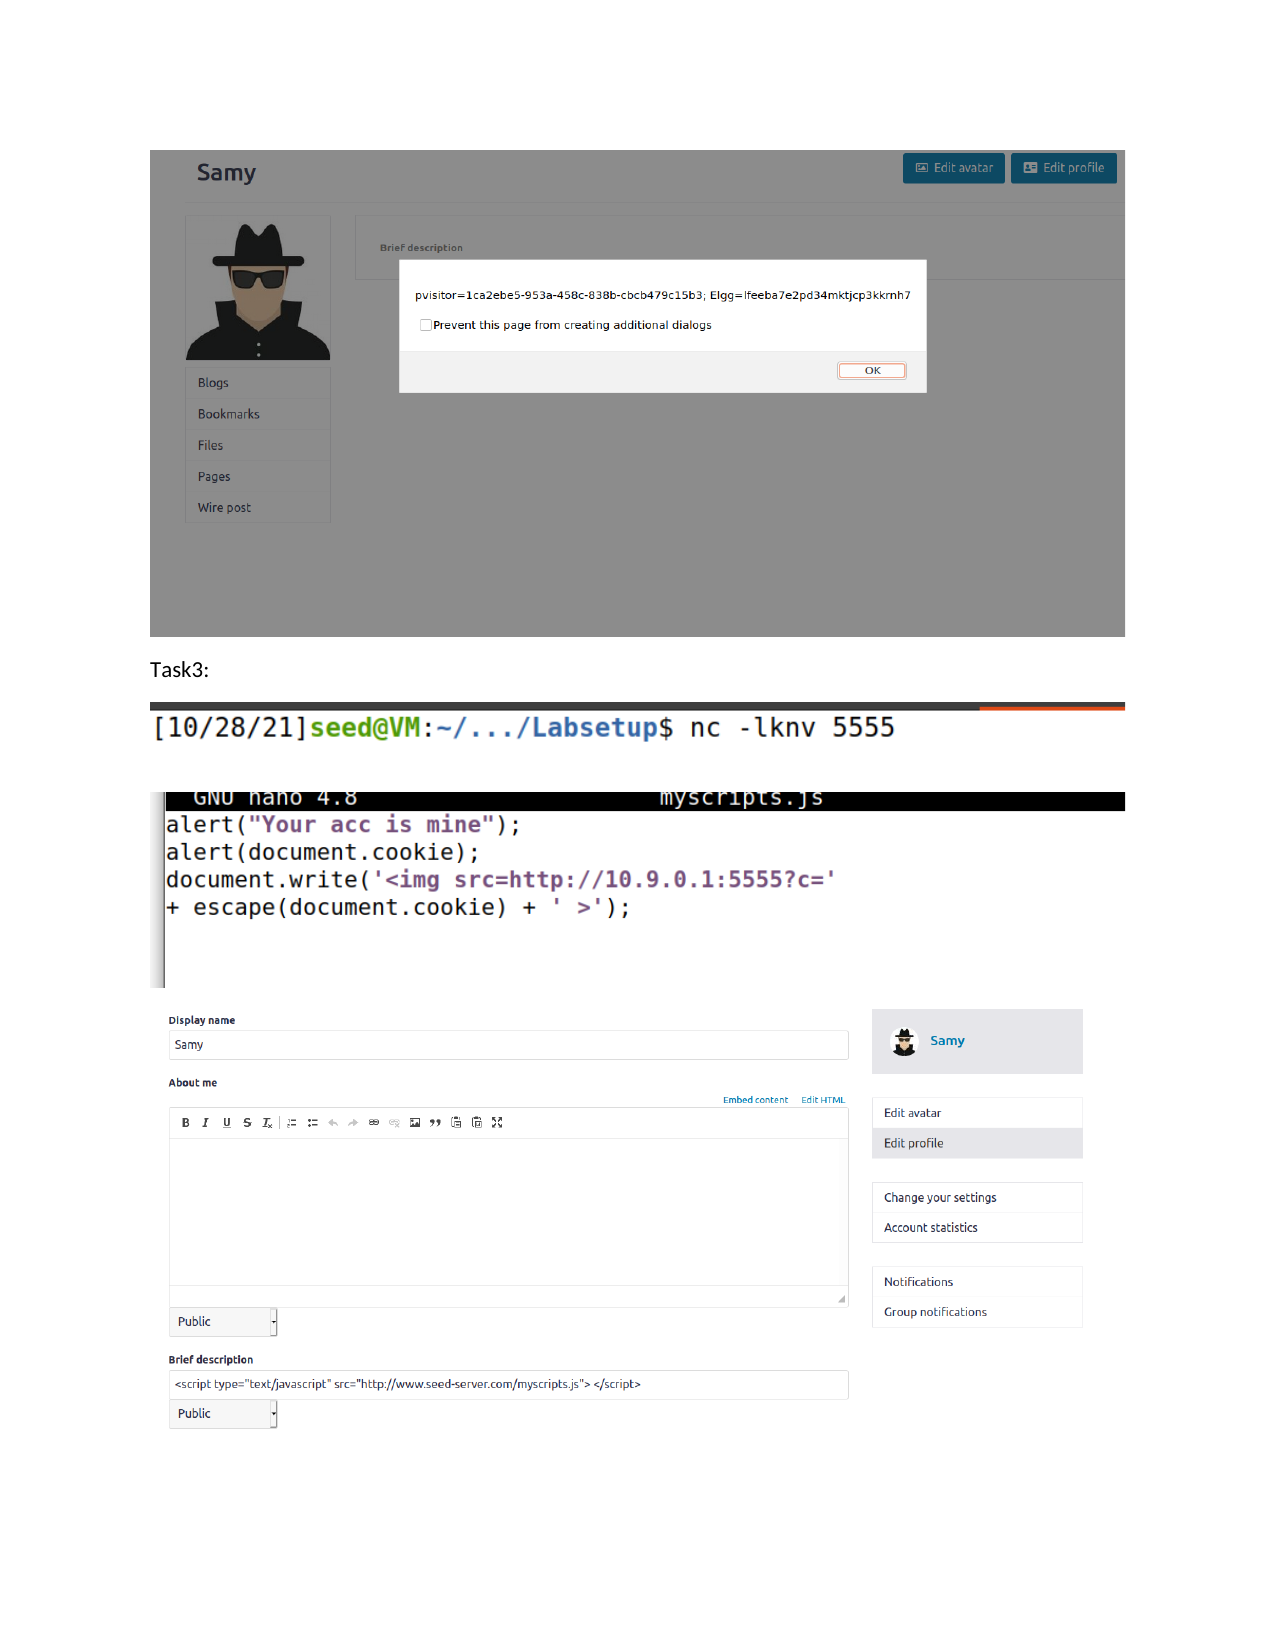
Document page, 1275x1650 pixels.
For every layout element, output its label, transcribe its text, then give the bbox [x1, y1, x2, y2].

picture [150, 1006, 1125, 1435]
picture [150, 702, 1125, 774]
text Task3: [150, 656, 1125, 684]
picture [150, 150, 1125, 637]
picture [150, 792, 1125, 988]
